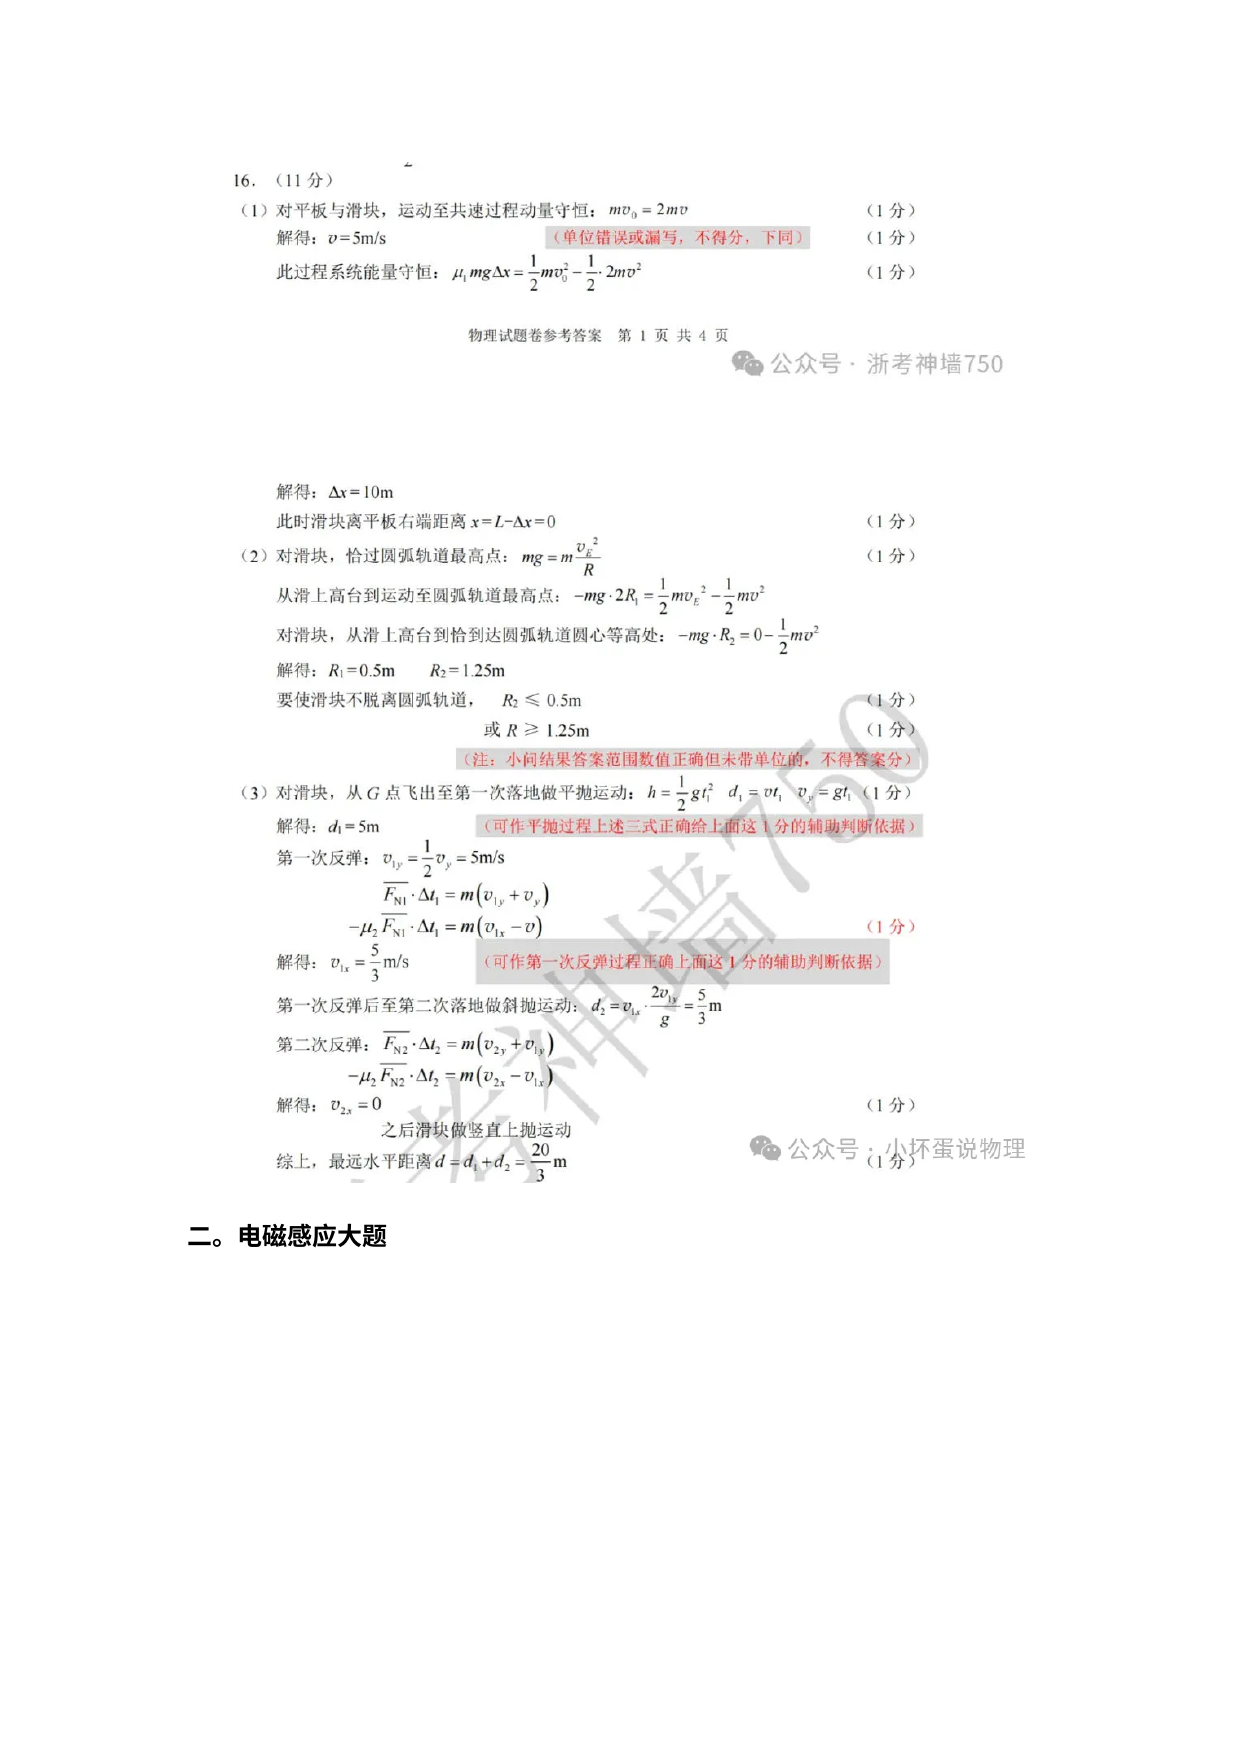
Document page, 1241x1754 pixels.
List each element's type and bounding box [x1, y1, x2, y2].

subtitle [187, 162, 1053, 1267]
picture [187, 162, 1052, 1183]
